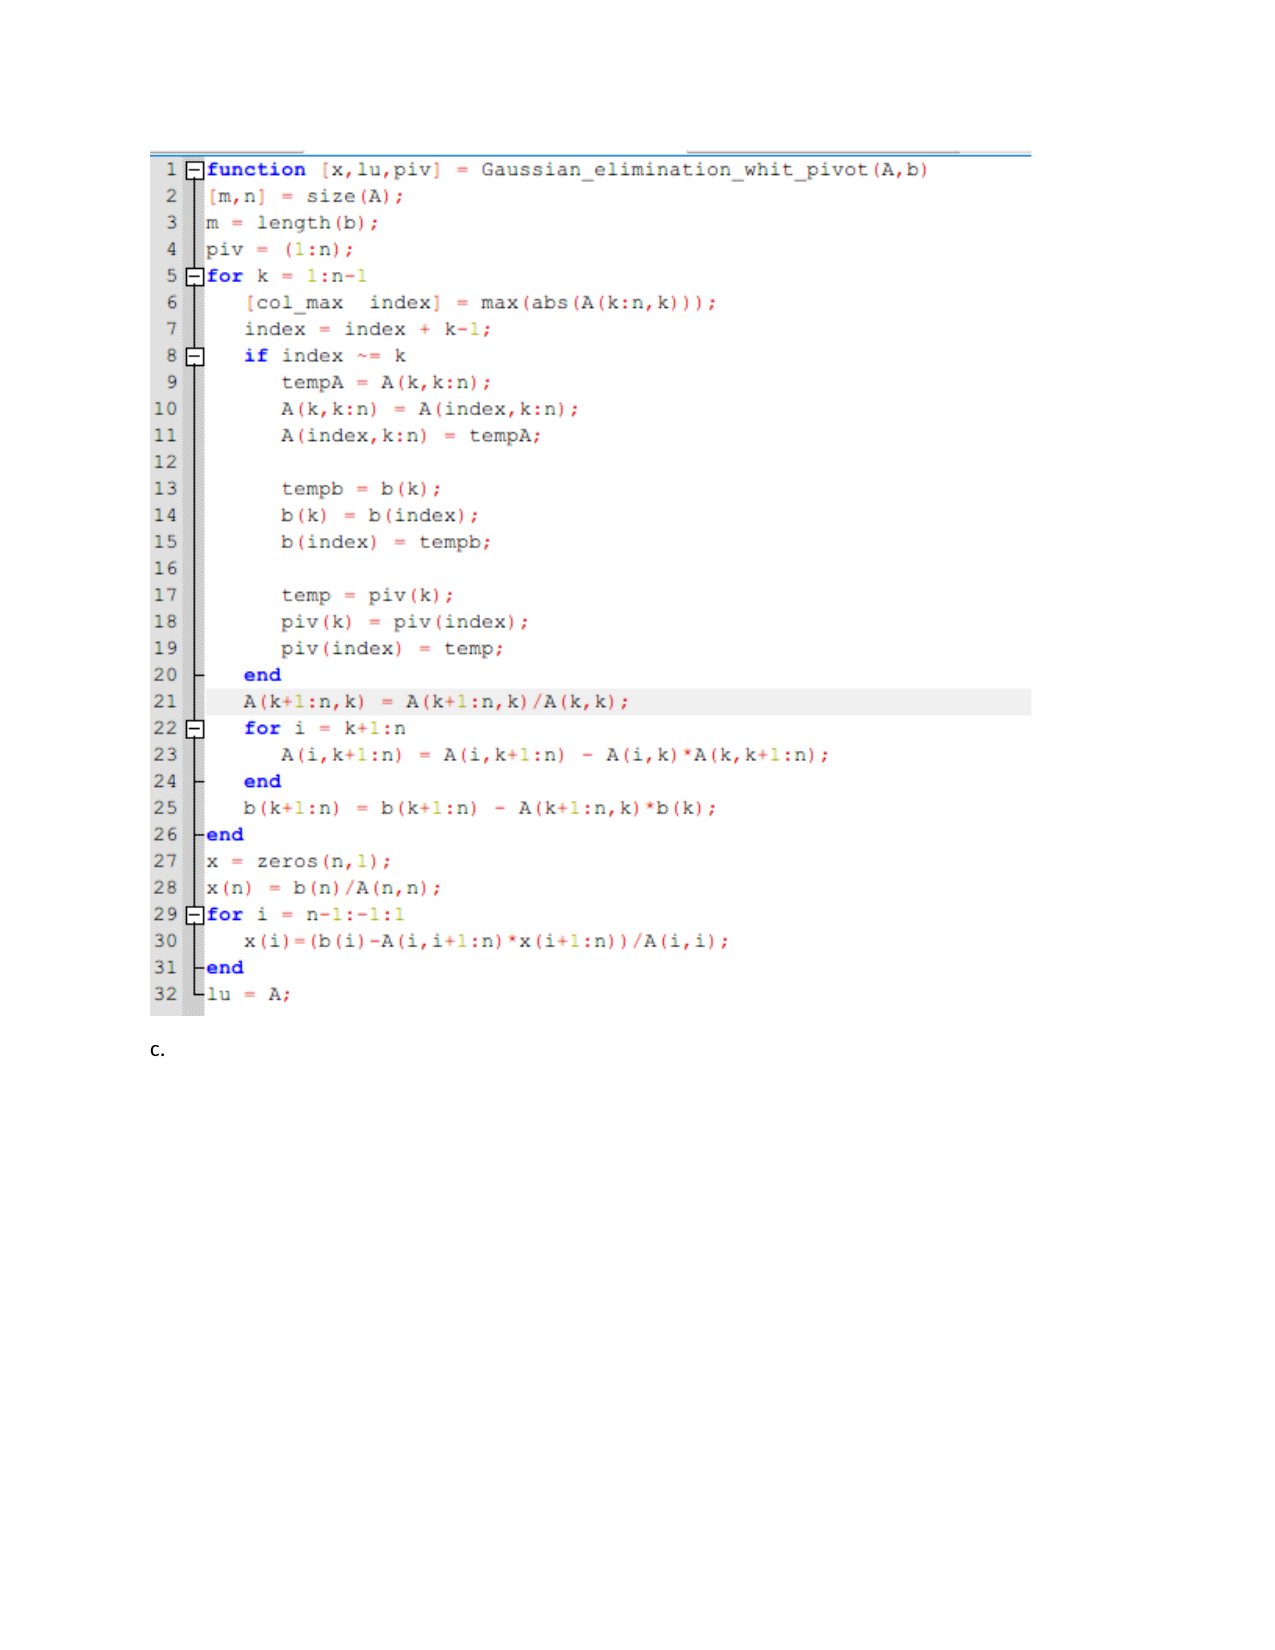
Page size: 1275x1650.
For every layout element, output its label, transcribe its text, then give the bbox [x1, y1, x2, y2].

picture [150, 150, 1032, 1016]
text c. [150, 1034, 1125, 1063]
